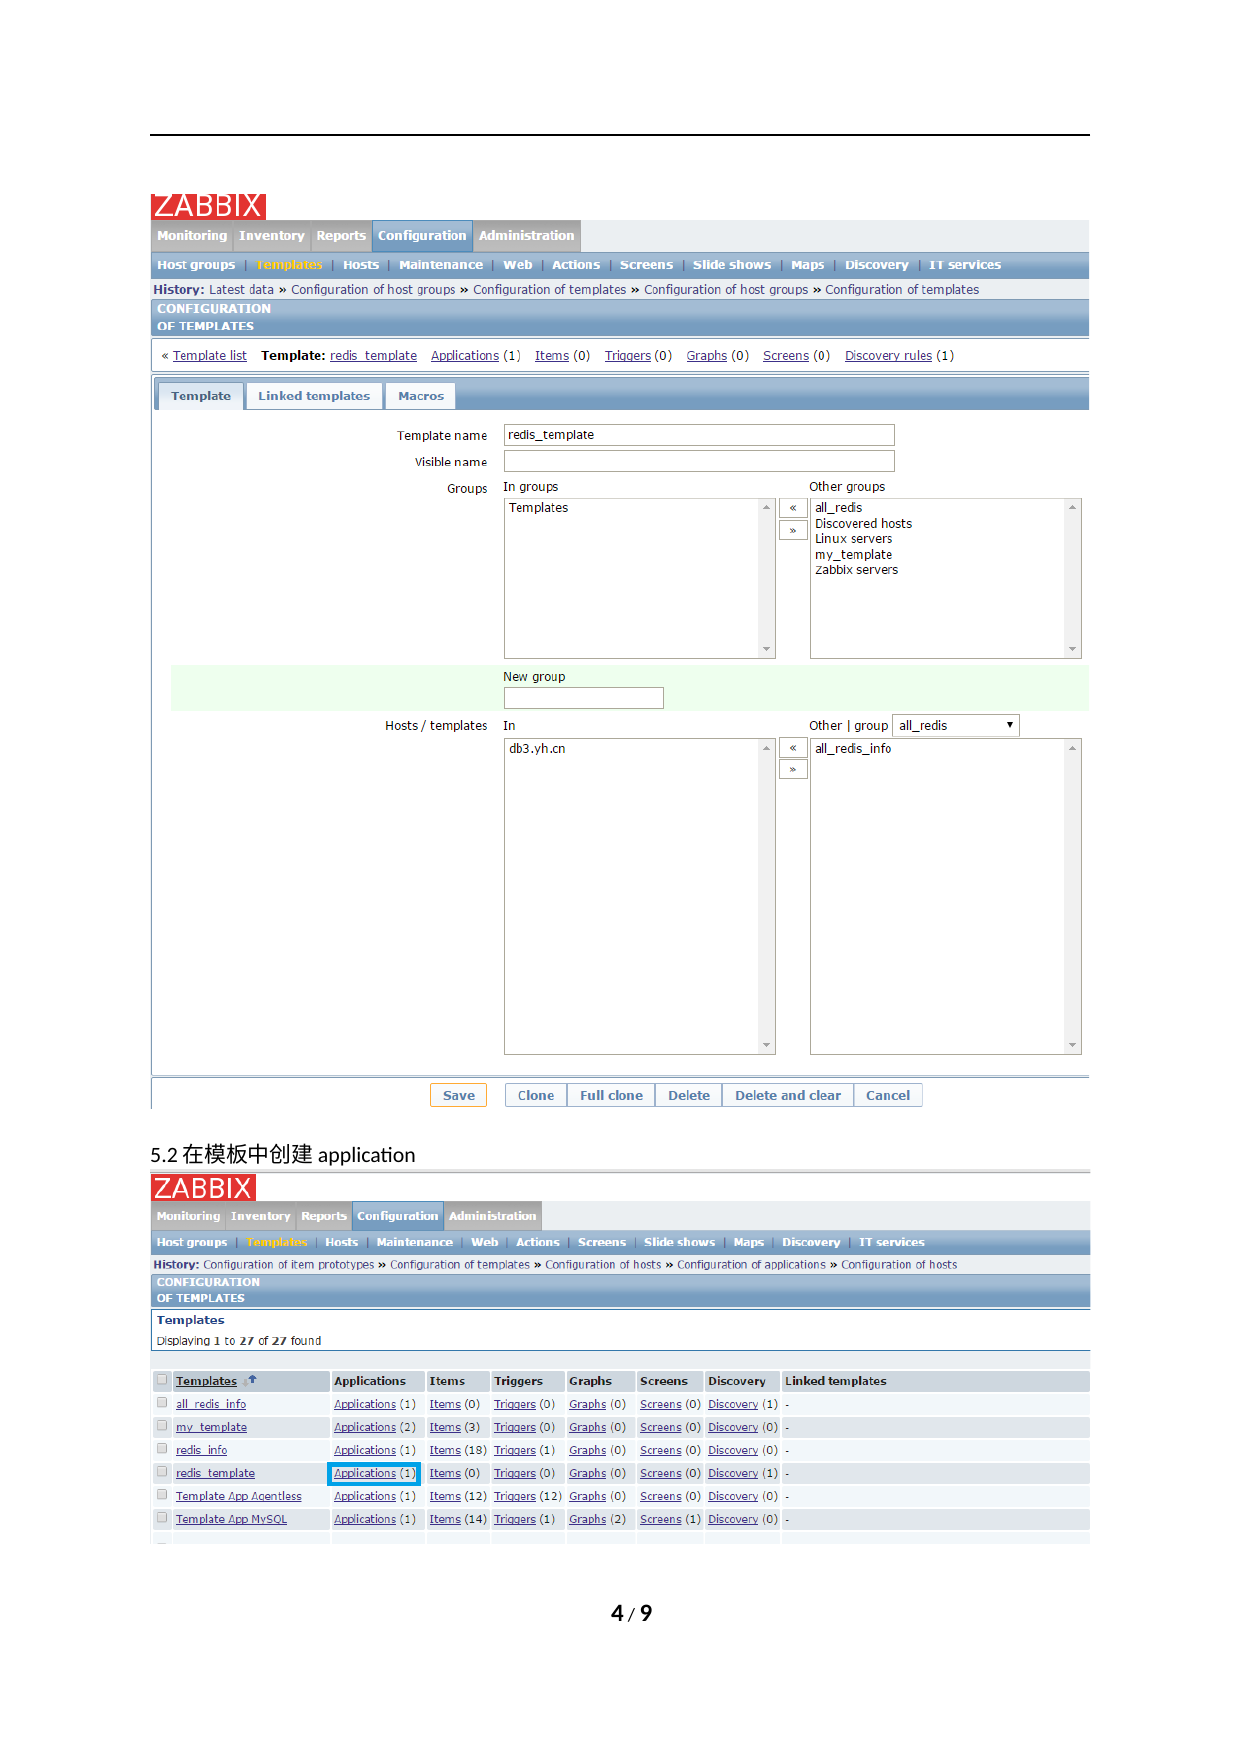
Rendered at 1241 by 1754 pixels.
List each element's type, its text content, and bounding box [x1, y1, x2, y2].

picture [150, 1169, 1091, 1544]
text 5.2在模板中创建application [150, 1137, 1090, 1169]
picture [150, 194, 1090, 1109]
